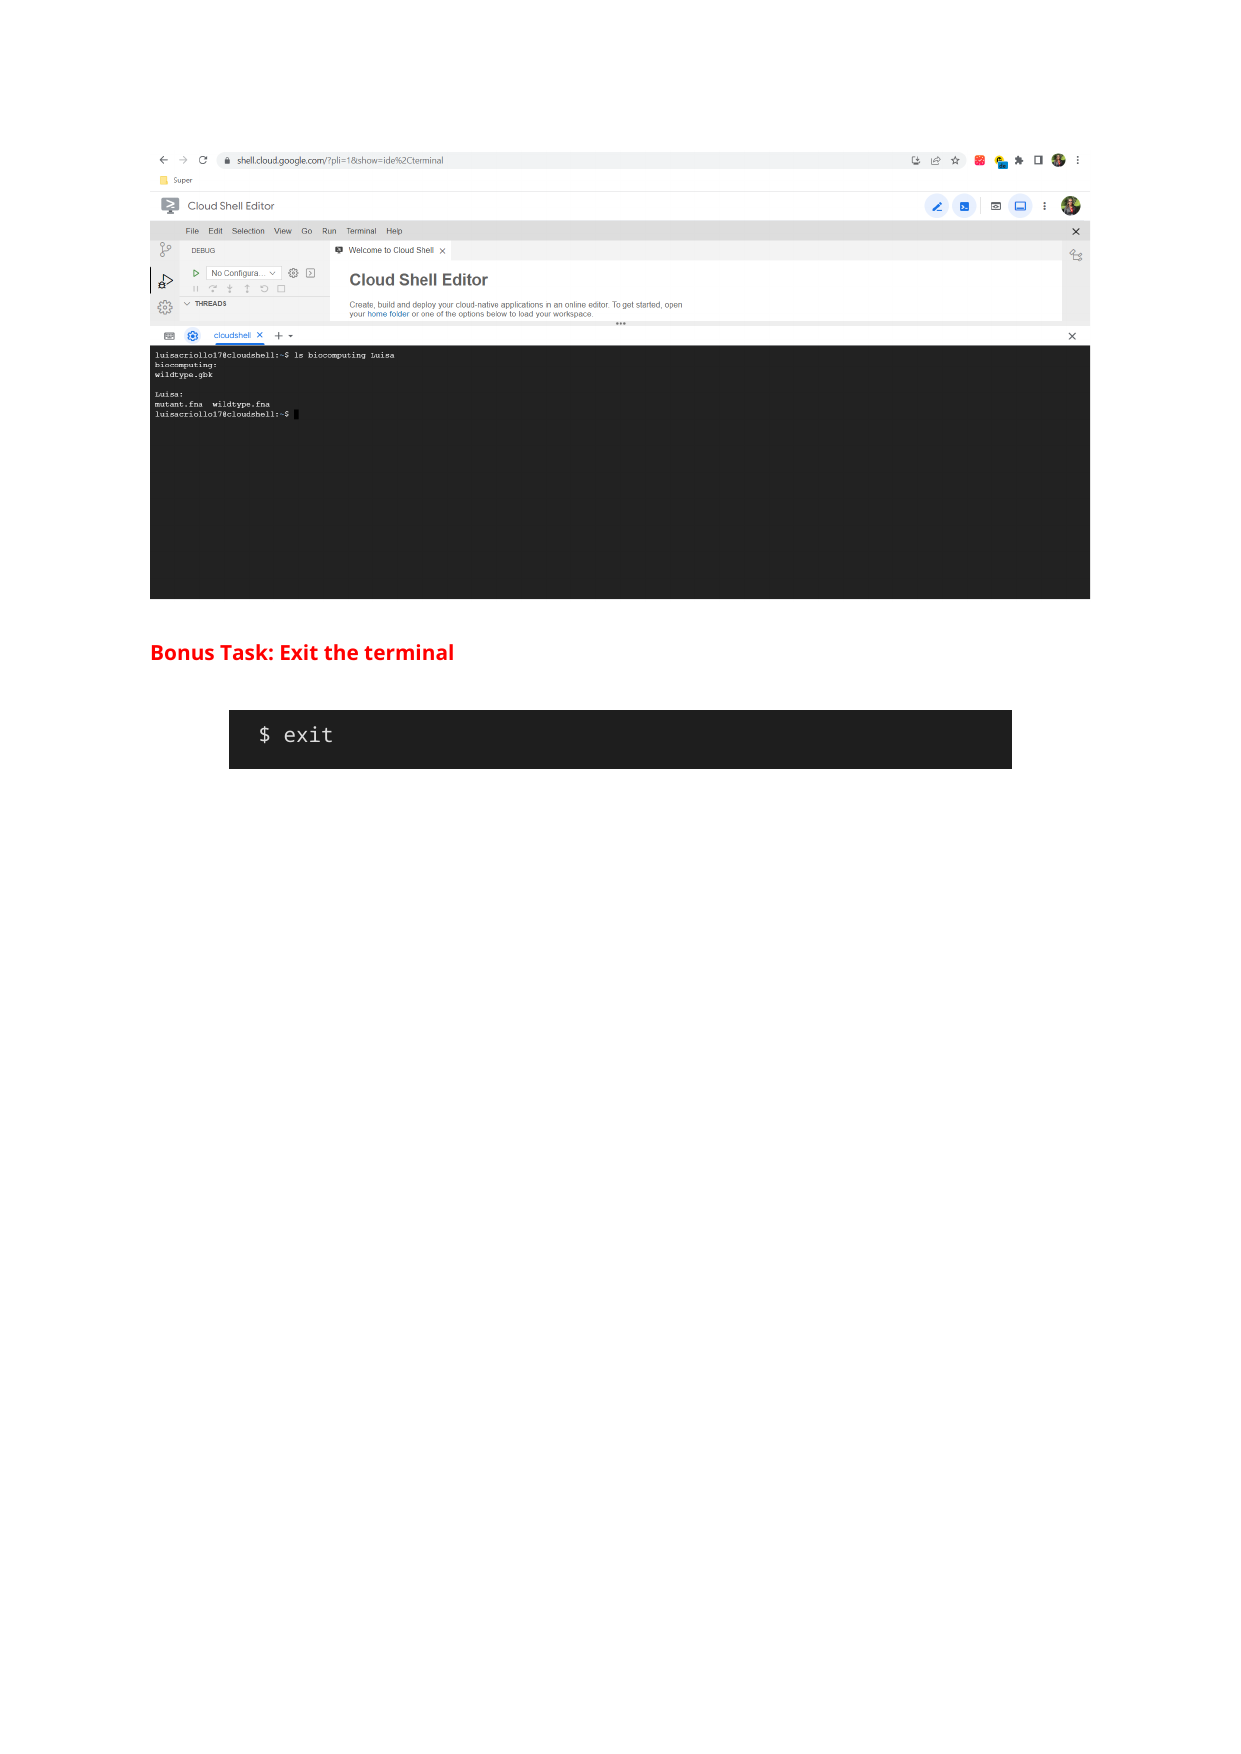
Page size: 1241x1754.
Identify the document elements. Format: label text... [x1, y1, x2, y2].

table_header $ exit [229, 710, 1012, 769]
text Bonus Task: Exit the terminal [150, 638, 1090, 666]
picture [150, 150, 1091, 602]
